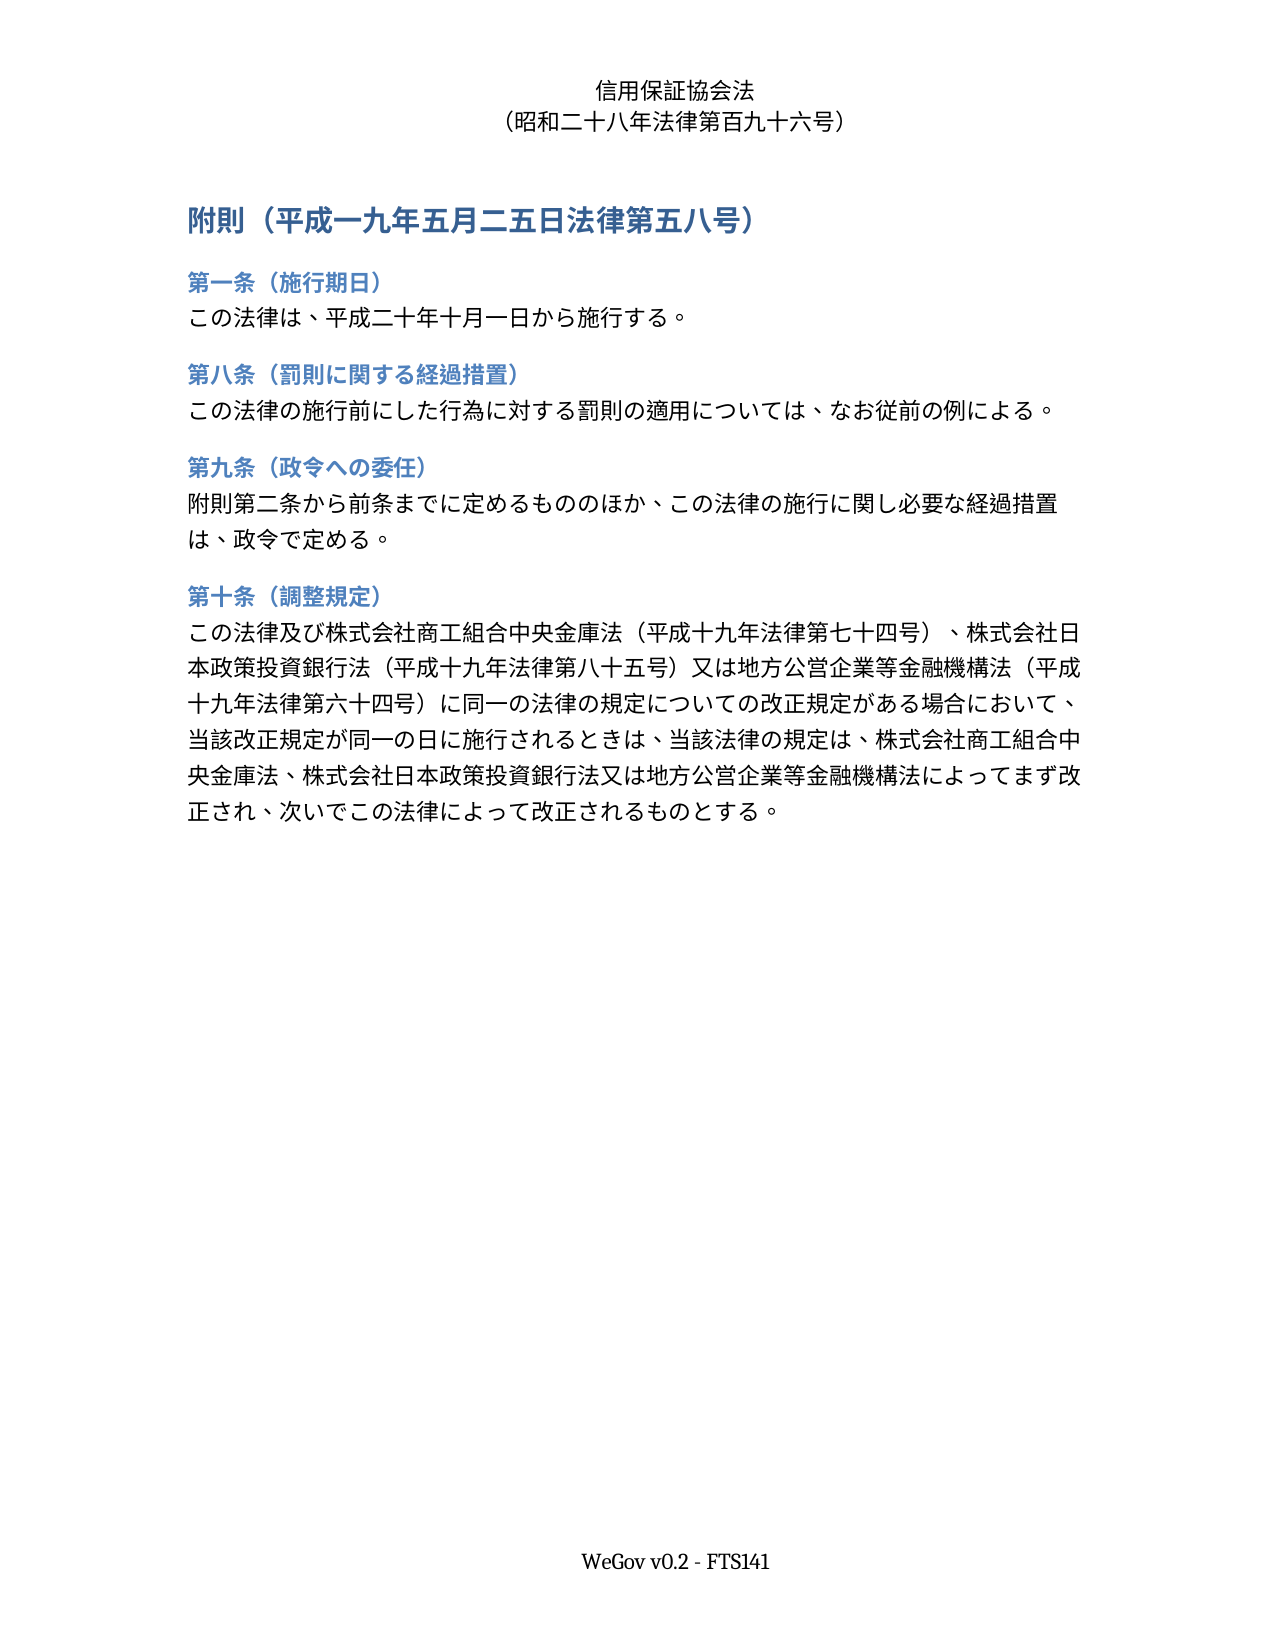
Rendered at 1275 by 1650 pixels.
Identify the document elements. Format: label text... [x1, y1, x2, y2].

text この法律の施行前にした行為に対する罰則の適用については、なお従前の例による。 [187, 395, 1087, 426]
subtitle 附則（平成一九年五月二五日法律第五八号） [187, 200, 1087, 240]
text この法律は、平成二十年十月一日から施行する。 [187, 302, 1087, 334]
subtitle 第九条（政令への委任） [187, 452, 1087, 483]
text この法律及び株式会社商工組合中央金庫法（平成十九年法律第七十四号）、株式会社日本政策投資銀行法（平成十九年法律第八十五号）又は地方公営企業等金融機構法（平成十九年法律第六十四号）に同一の法律の規定についての改正規定がある場合において、当該改正規定が同一の日に施行されるときは、当該法律の規定は、株式会社商工組合中央金庫法、株式会社日本政策投資銀行法又は地方公営企業等金融機構法によってまず改正され、次いでこの法律によって改正されるものとする。 [187, 616, 1087, 827]
subtitle 第十条（調整規定） [187, 581, 1087, 612]
text 附則第二条から前条までに定めるもののほか、この法律の施行に関し必要な経過措置は、政令で定める。 [187, 488, 1087, 555]
subtitle 第八条（罰則に関する経過措置） [187, 359, 1087, 390]
subtitle 第一条（施行期日） [187, 266, 1087, 298]
